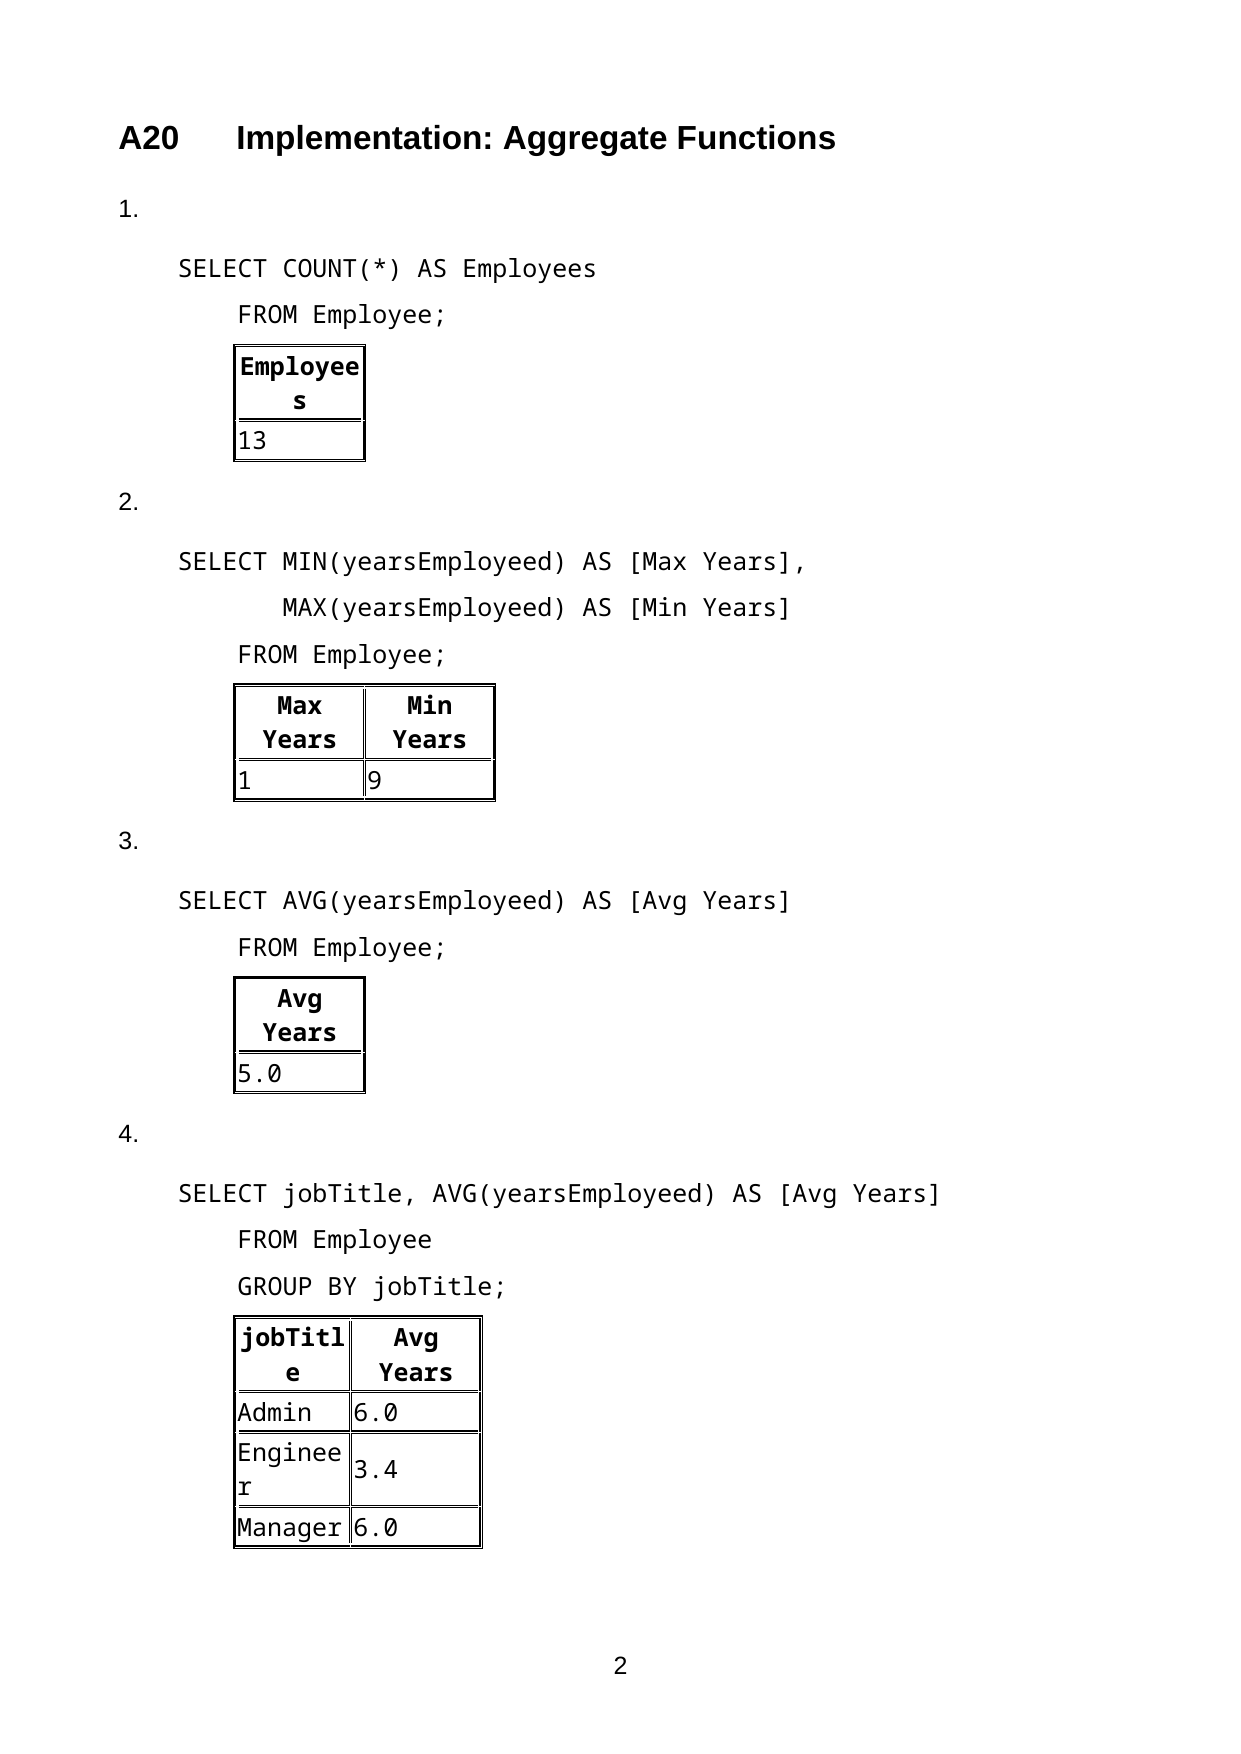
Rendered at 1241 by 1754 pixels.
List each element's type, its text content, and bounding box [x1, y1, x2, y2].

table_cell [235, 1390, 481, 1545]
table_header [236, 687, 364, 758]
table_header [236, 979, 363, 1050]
text SELECT MIN(yearsEmployeed) AS [Max Years], [177, 543, 1122, 577]
text FROM Employee; [177, 929, 1122, 963]
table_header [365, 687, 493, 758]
text SELECT COUNT(*) AS Employees [177, 251, 1122, 285]
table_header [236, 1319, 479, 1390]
text FROM Employee [177, 1222, 1122, 1256]
text SELECT AVG(yearsEmployeed) AS [Avg Years] [177, 883, 1122, 917]
text FROM Employee; [177, 637, 1122, 671]
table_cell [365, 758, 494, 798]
subtitle Implementation: Aggregate Functions [118, 118, 1122, 157]
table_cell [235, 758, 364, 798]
text FROM Employee; [177, 297, 1122, 331]
text MAX(yearsEmployeed) AS [Min Years] [177, 590, 1122, 624]
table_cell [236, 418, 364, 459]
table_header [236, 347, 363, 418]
text SELECT jobTitle, AVG(yearsEmployeed) AS [Avg Years] [177, 1176, 1122, 1210]
text GROUP BY jobTitle; [177, 1269, 1122, 1303]
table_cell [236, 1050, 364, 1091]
